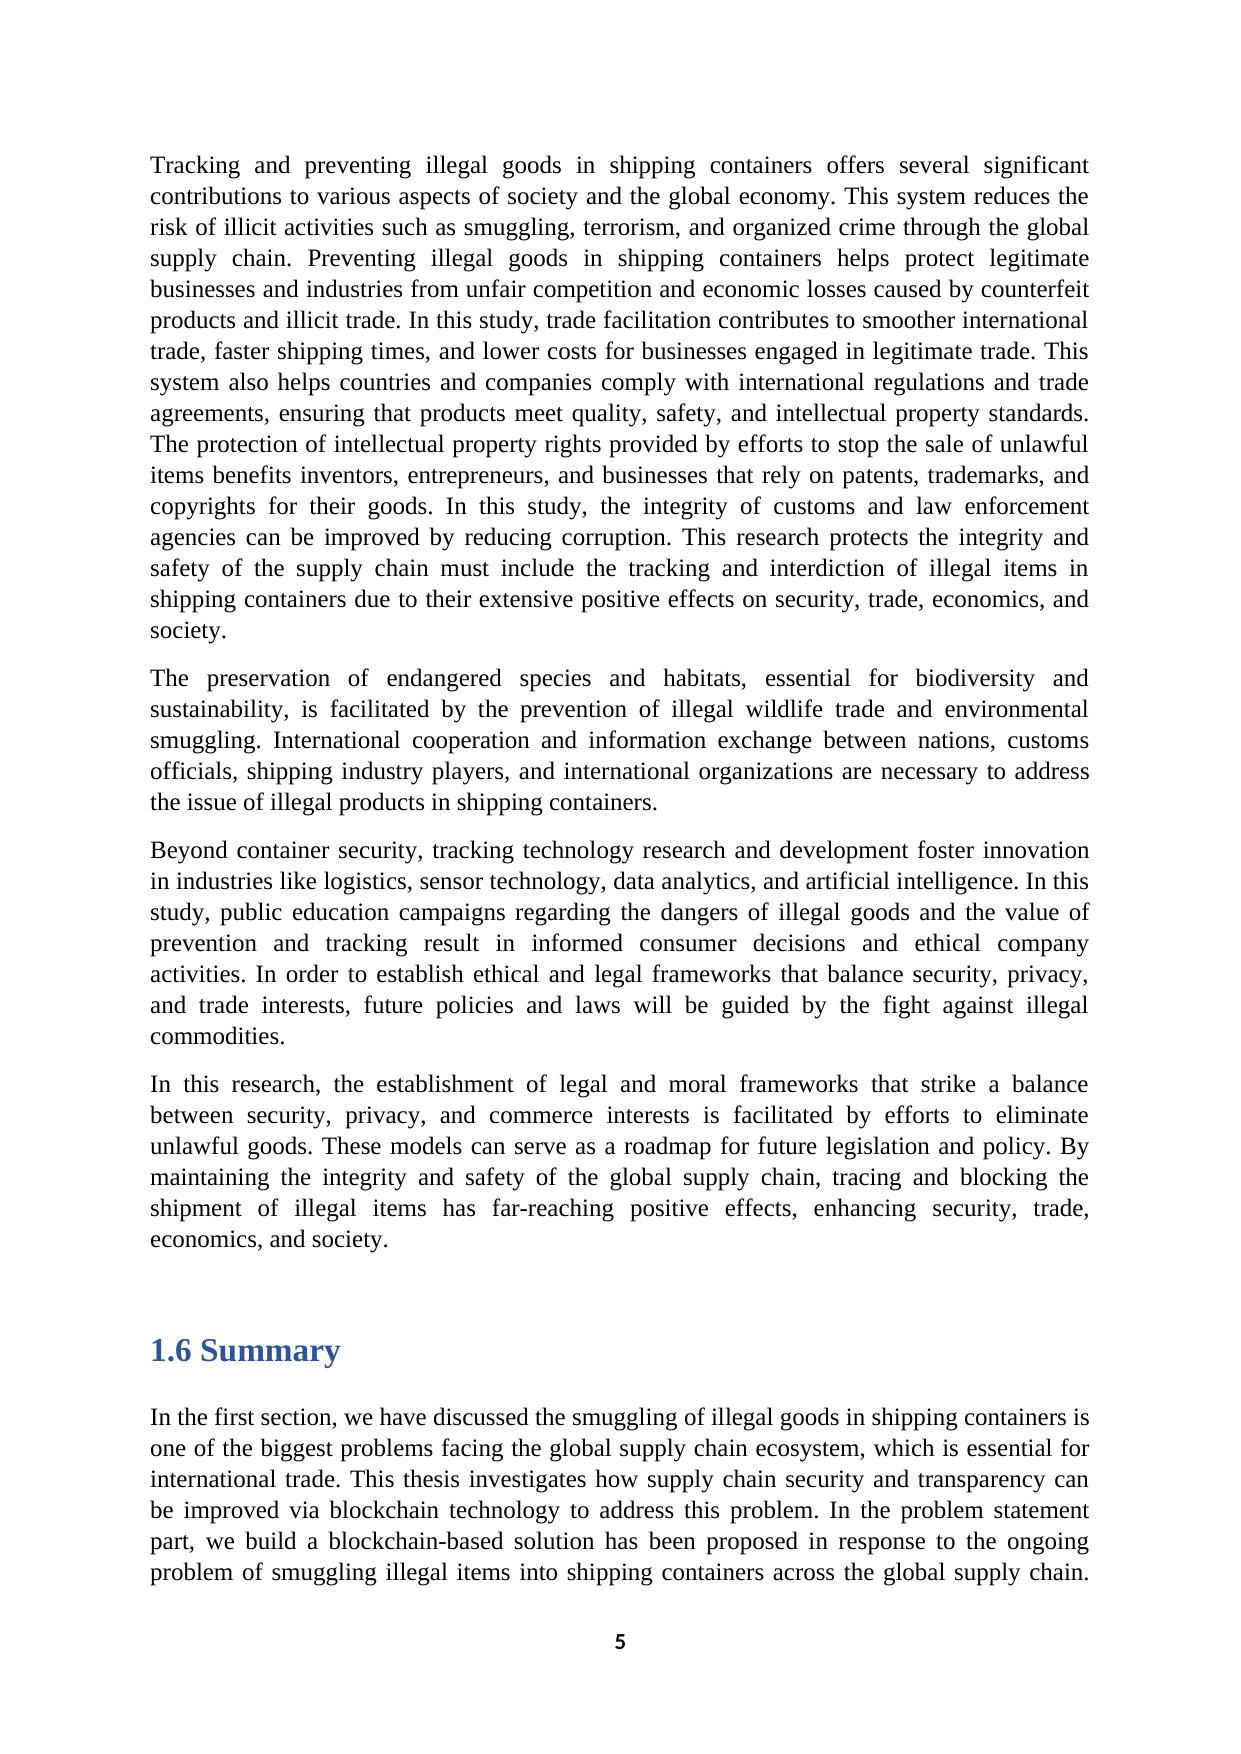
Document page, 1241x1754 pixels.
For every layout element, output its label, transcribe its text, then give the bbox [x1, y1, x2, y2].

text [150, 1402, 1090, 1586]
text The preservation of endangered species and habitats, essential for biodiversity and sustainability, is facilitated by the prevention of illegal wildlife trade and environmental smuggling. International cooperation and information exchange between nations, customs officials, shipping industry players, and international organizations are necessary to address the issue of illegal products in shipping containers. [150, 663, 1090, 816]
text Tracking and preventing illegal goods in shipping containers offers several significant contributions to various aspects of society and the global economy. This system reduces the risk of illicit activities such as smuggling, terrorism, and organized crime through the global supply chain. Preventing illegal goods in shipping containers helps protect legitimate businesses and industries from unfair competition and economic losses caused by counterfeit products and illicit trade. In this study, trade facilitation contributes to smoother international trade, faster shipping times, and lower costs for businesses engaged in legitimate trade. This system also helps countries and companies comply with international regulations and trade agreements, ensuring that products meet quality, safety, and intellectual property standards. The protection of intellectual property rights provided by efforts to stop the sale of unlawful items benefits inventors, entrepreneurs, and businesses that rely on patents, trademarks, and copyrights for their goods. In this study, the integrity of customs and law enforcement agencies can be improved by reducing corruption. This research protects the integrity and safety of the supply chain must include the tracking and interdiction of illegal items in shipping containers due to their extensive positive effects on security, trade, economics, and society. [150, 150, 1090, 644]
text In this research, the establishment of legal and moral frameworks that strike a balance between security, privacy, and commerce interests is facilitated by efforts to eliminate unlawful goods. These models can serve as a roadmap for future legislation and policy. By maintaining the integrity and safety of the global supply chain, tracing and blocking the shipment of illegal items has far-reaching positive effects, enhancing security, trade, economics, and society. [150, 1069, 1090, 1253]
subtitle 1.6 Summary [150, 1331, 1090, 1369]
text Beyond container security, tracking technology research and development foster innovation in industries like logistics, sensor technology, data analytics, and artificial intelligence. In this study, public education campaigns regarding the dangers of illegal goods and the value of prevention and tracking result in informed consumer decisions and ethical company activities. In order to establish ethical and legal frameworks that balance security, privacy, and trade interests, future policies and laws will be guided by the fight against illegal commodities. [150, 835, 1090, 1050]
